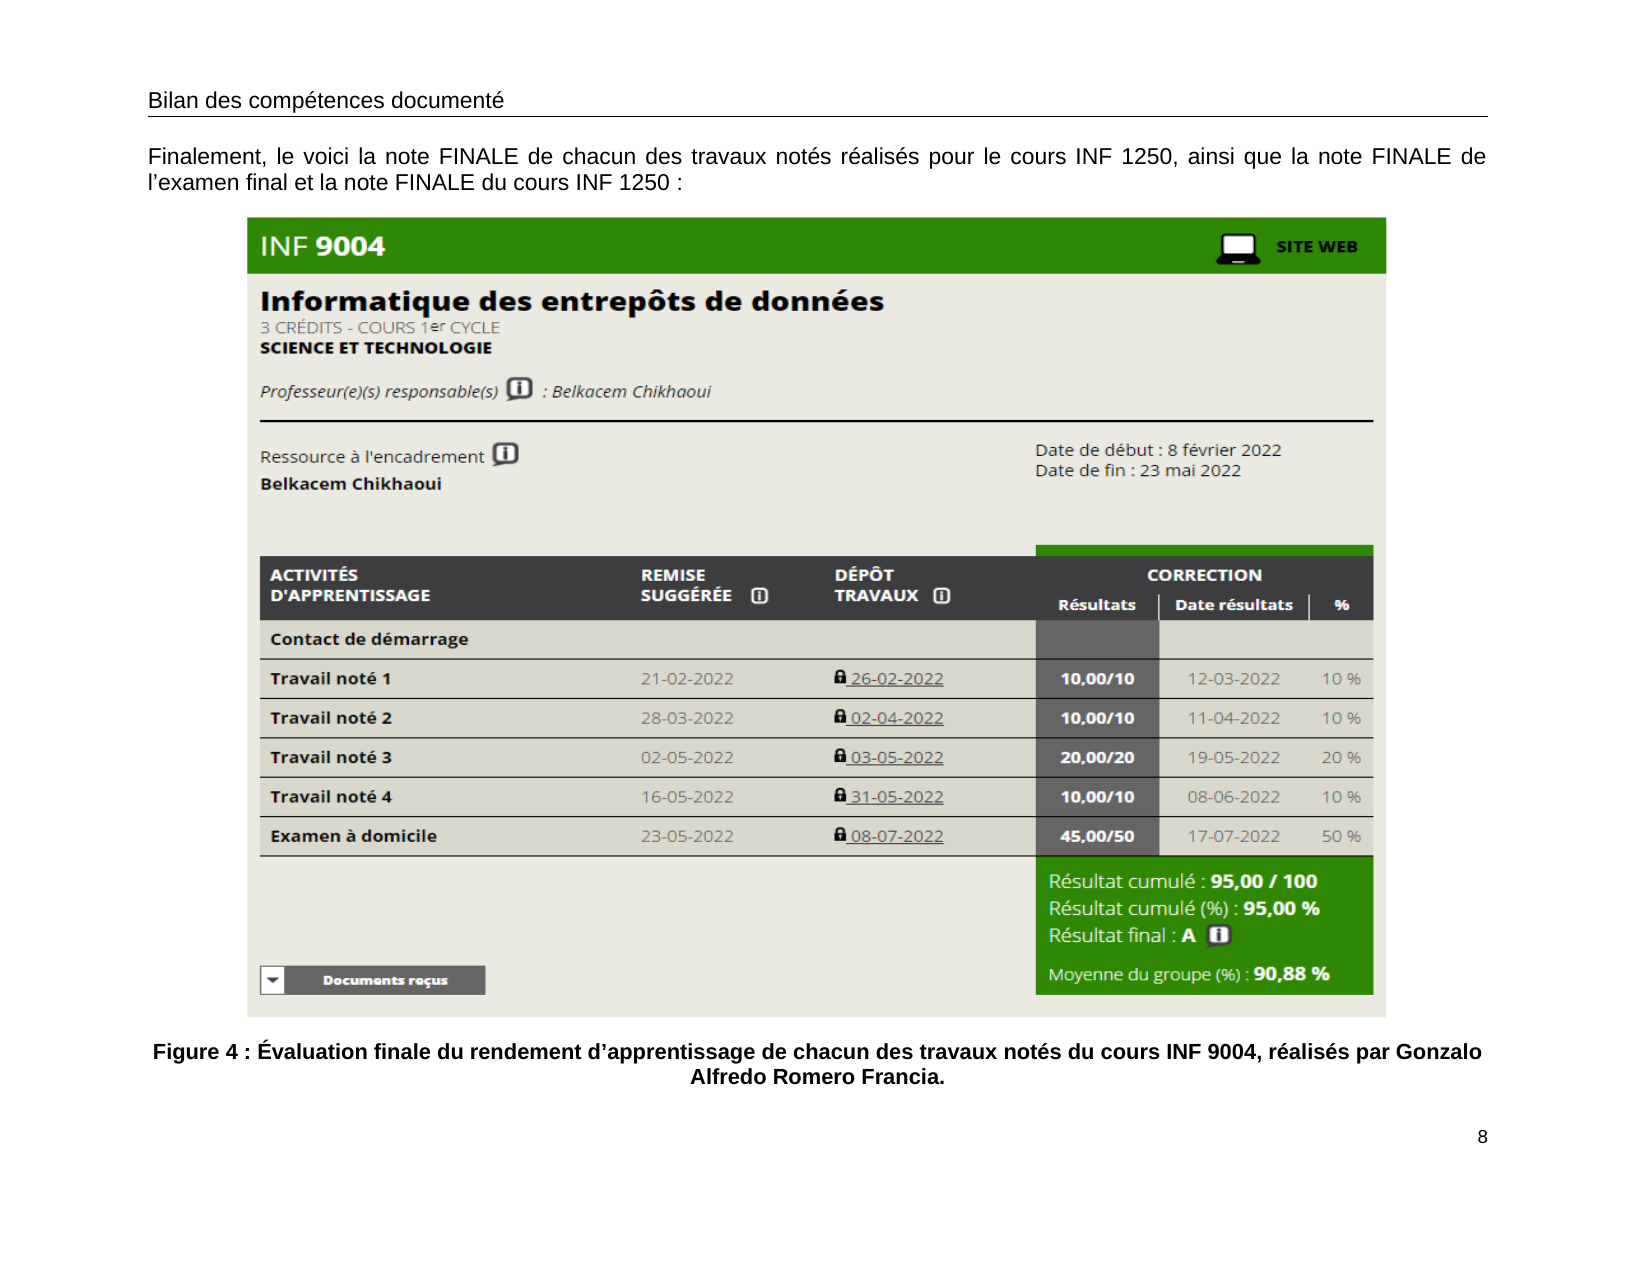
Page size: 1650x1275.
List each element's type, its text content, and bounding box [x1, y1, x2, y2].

text Figure 4 : Évaluation finale du rendement d’apprentissage de chacun des travaux notés du cours INF 9004, réalisés par Gonzalo Alfredo Romero Francia. [148, 1039, 1488, 1089]
text Finalement, le voici la note FINALE de chacun des travaux notés réalisés pour le cours INF 1250, ainsi que la note FINALE de l’examen final et la note FINALE du cours INF 1250 : [148, 143, 1488, 195]
picture [241, 213, 1394, 1022]
